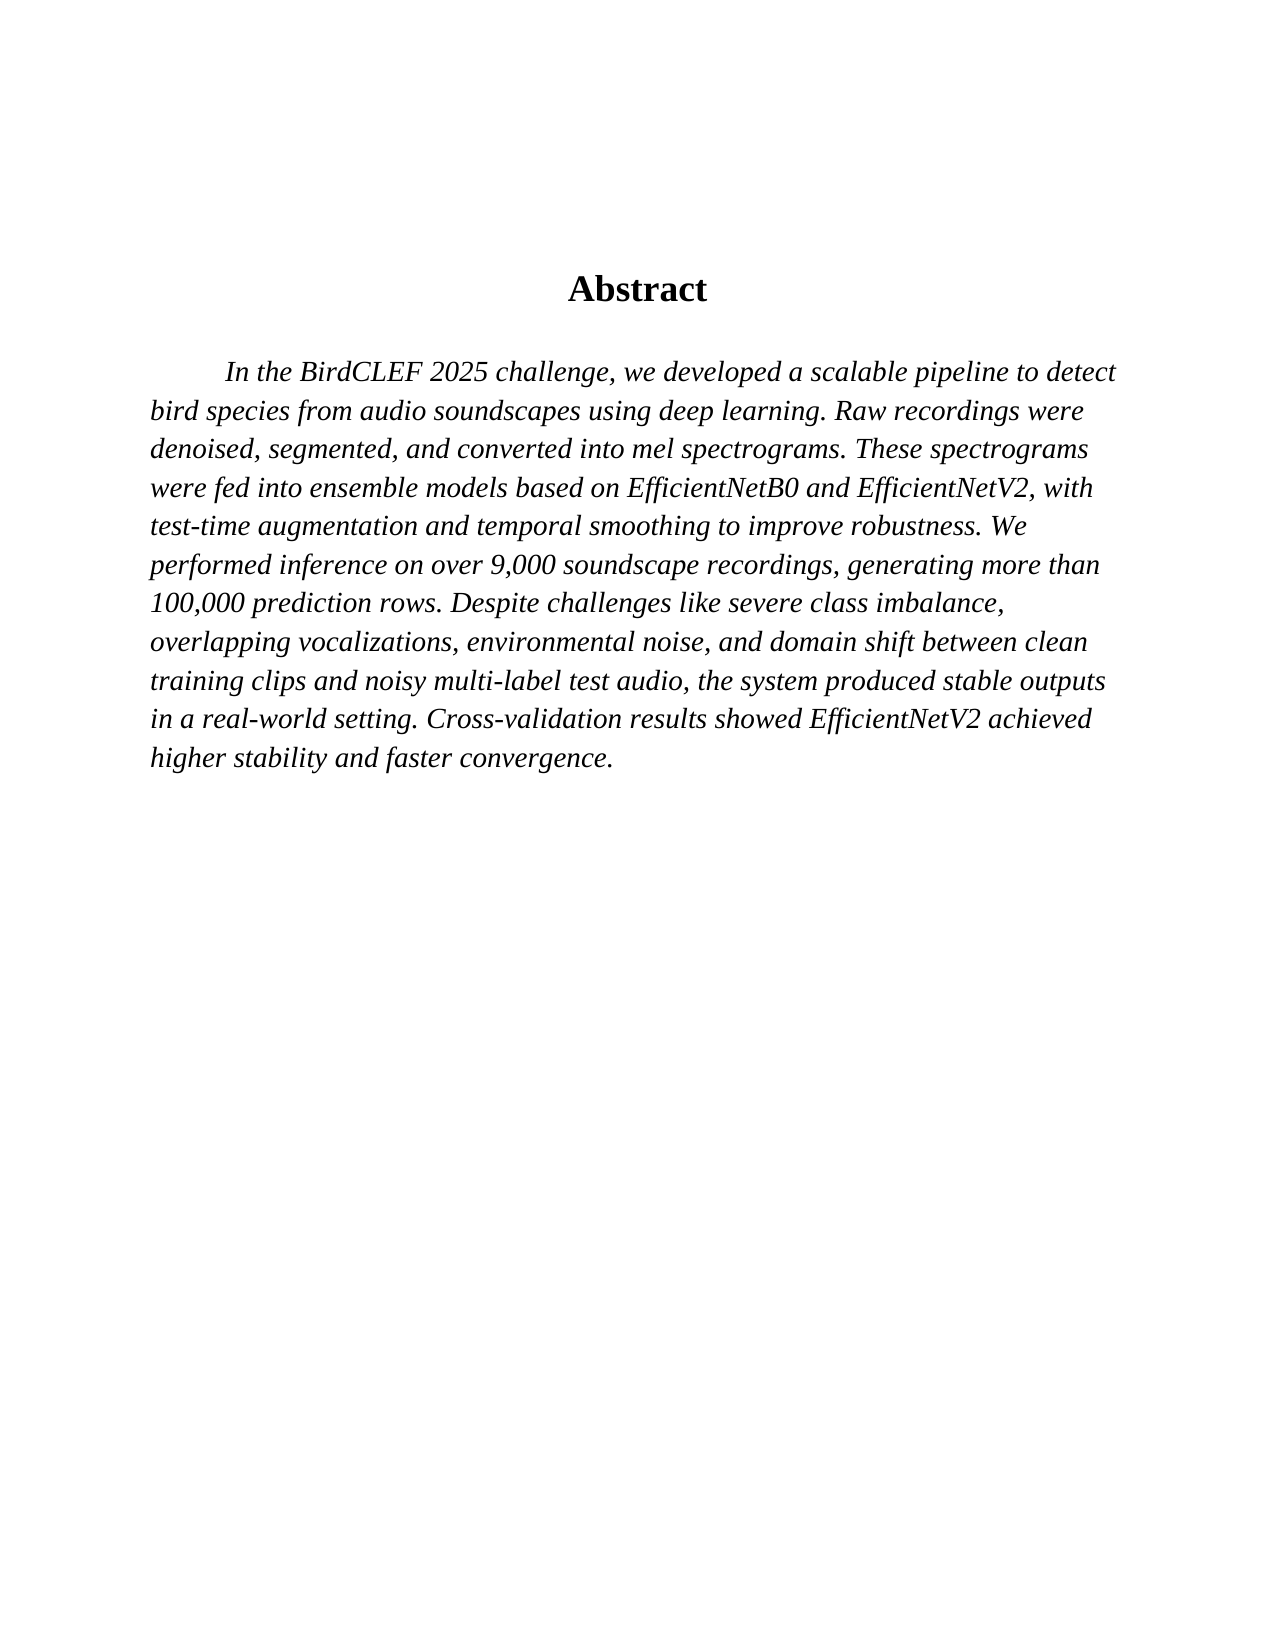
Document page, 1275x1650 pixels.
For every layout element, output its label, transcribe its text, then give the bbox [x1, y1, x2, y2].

subtitle Abstract [150, 266, 1125, 309]
text In the BirdCLEF 2025 challenge, we developed a scalable pipeline to detect bird species from audio soundscapes using deep learning. Raw recordings were denoised, segmented, and converted into mel spectrograms. These spectrograms were fed into ensemble models based on EfficientNetB0 and EfficientNetV2, with test-time augmentation and temporal smoothing to improve robustness. We performed inference on over 9,000 soundscape recordings, generating more than 100,000 prediction rows. Despite challenges like severe class imbalance, overlapping vocalizations, environmental noise, and domain shift between clean training clips and noisy multi-label test audio, the system produced stable outputs in a real-world setting. Cross-validation results showed EfficientNetV2 achieved higher stability and faster convergence. [150, 354, 1125, 773]
